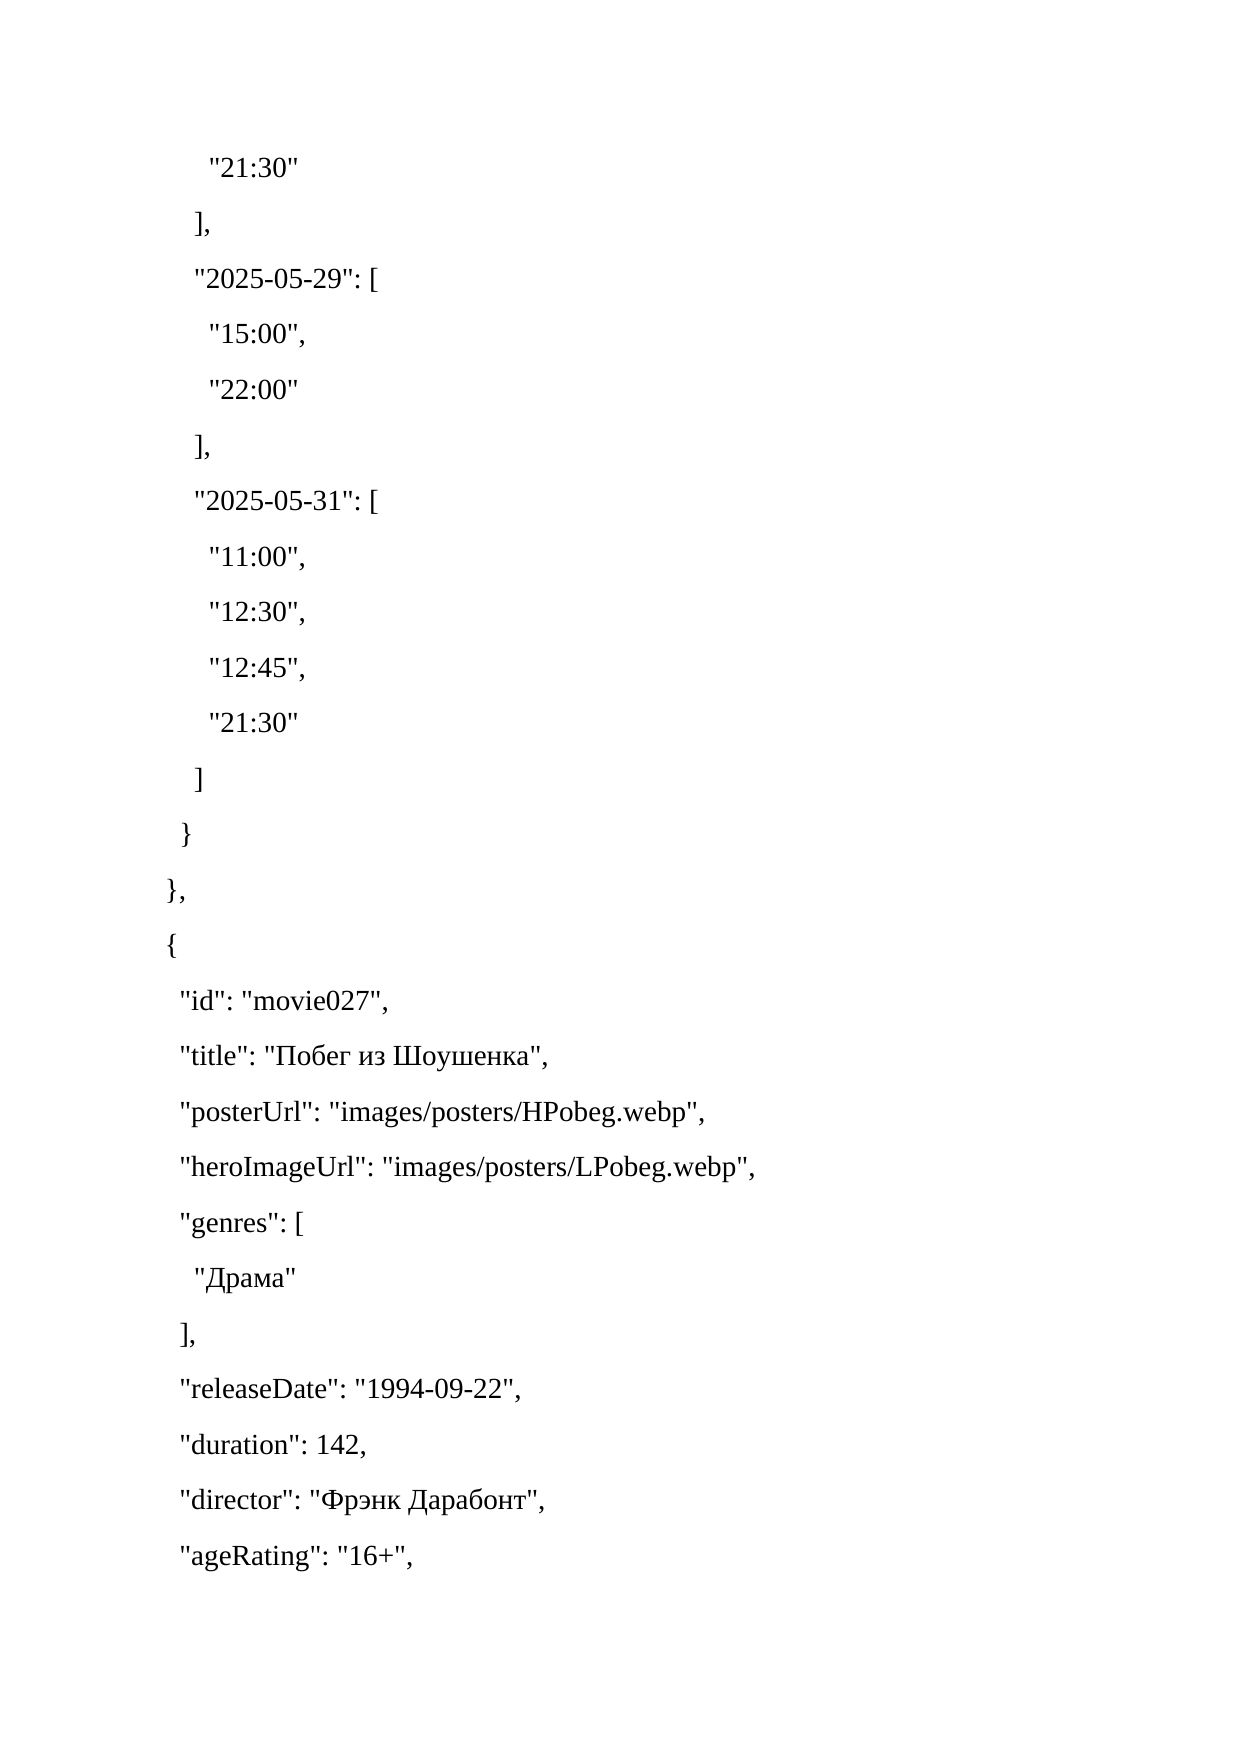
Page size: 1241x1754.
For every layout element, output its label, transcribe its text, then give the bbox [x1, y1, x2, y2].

text ], [150, 1316, 1090, 1349]
text "heroImageUrl": "images/posters/LPobeg.webp", [150, 1149, 1090, 1183]
text "2025-05-29": [ [150, 261, 1090, 294]
text "22:00" [150, 372, 1090, 406]
text "15:00", [150, 317, 1090, 350]
text "releaseDate": "1994-09-22", [150, 1371, 1090, 1405]
text } [150, 816, 1090, 850]
text "21:30" [150, 705, 1090, 739]
text "Драма" [150, 1260, 1090, 1294]
text "ageRating": "16+", [150, 1538, 1090, 1572]
text "posterUrl": "images/posters/HPobeg.webp", [150, 1094, 1090, 1127]
text "11:00", [150, 539, 1090, 572]
text "id": "movie027", [150, 983, 1090, 1016]
text "2025-05-31": [ [150, 483, 1090, 517]
text ], [150, 206, 1090, 239]
text "12:45", [150, 650, 1090, 683]
text ], [150, 428, 1090, 461]
text "genres": [ [150, 1205, 1090, 1238]
text "director": "Фрэнк Дарабонт", [150, 1482, 1090, 1516]
text "12:30", [150, 594, 1090, 628]
text ] [150, 761, 1090, 794]
text { [150, 927, 1090, 961]
text "title": "Побег из Шоушенка", [150, 1038, 1090, 1072]
text "21:30" [150, 150, 1090, 183]
text "duration": 142, [150, 1427, 1090, 1461]
text }, [150, 872, 1090, 905]
